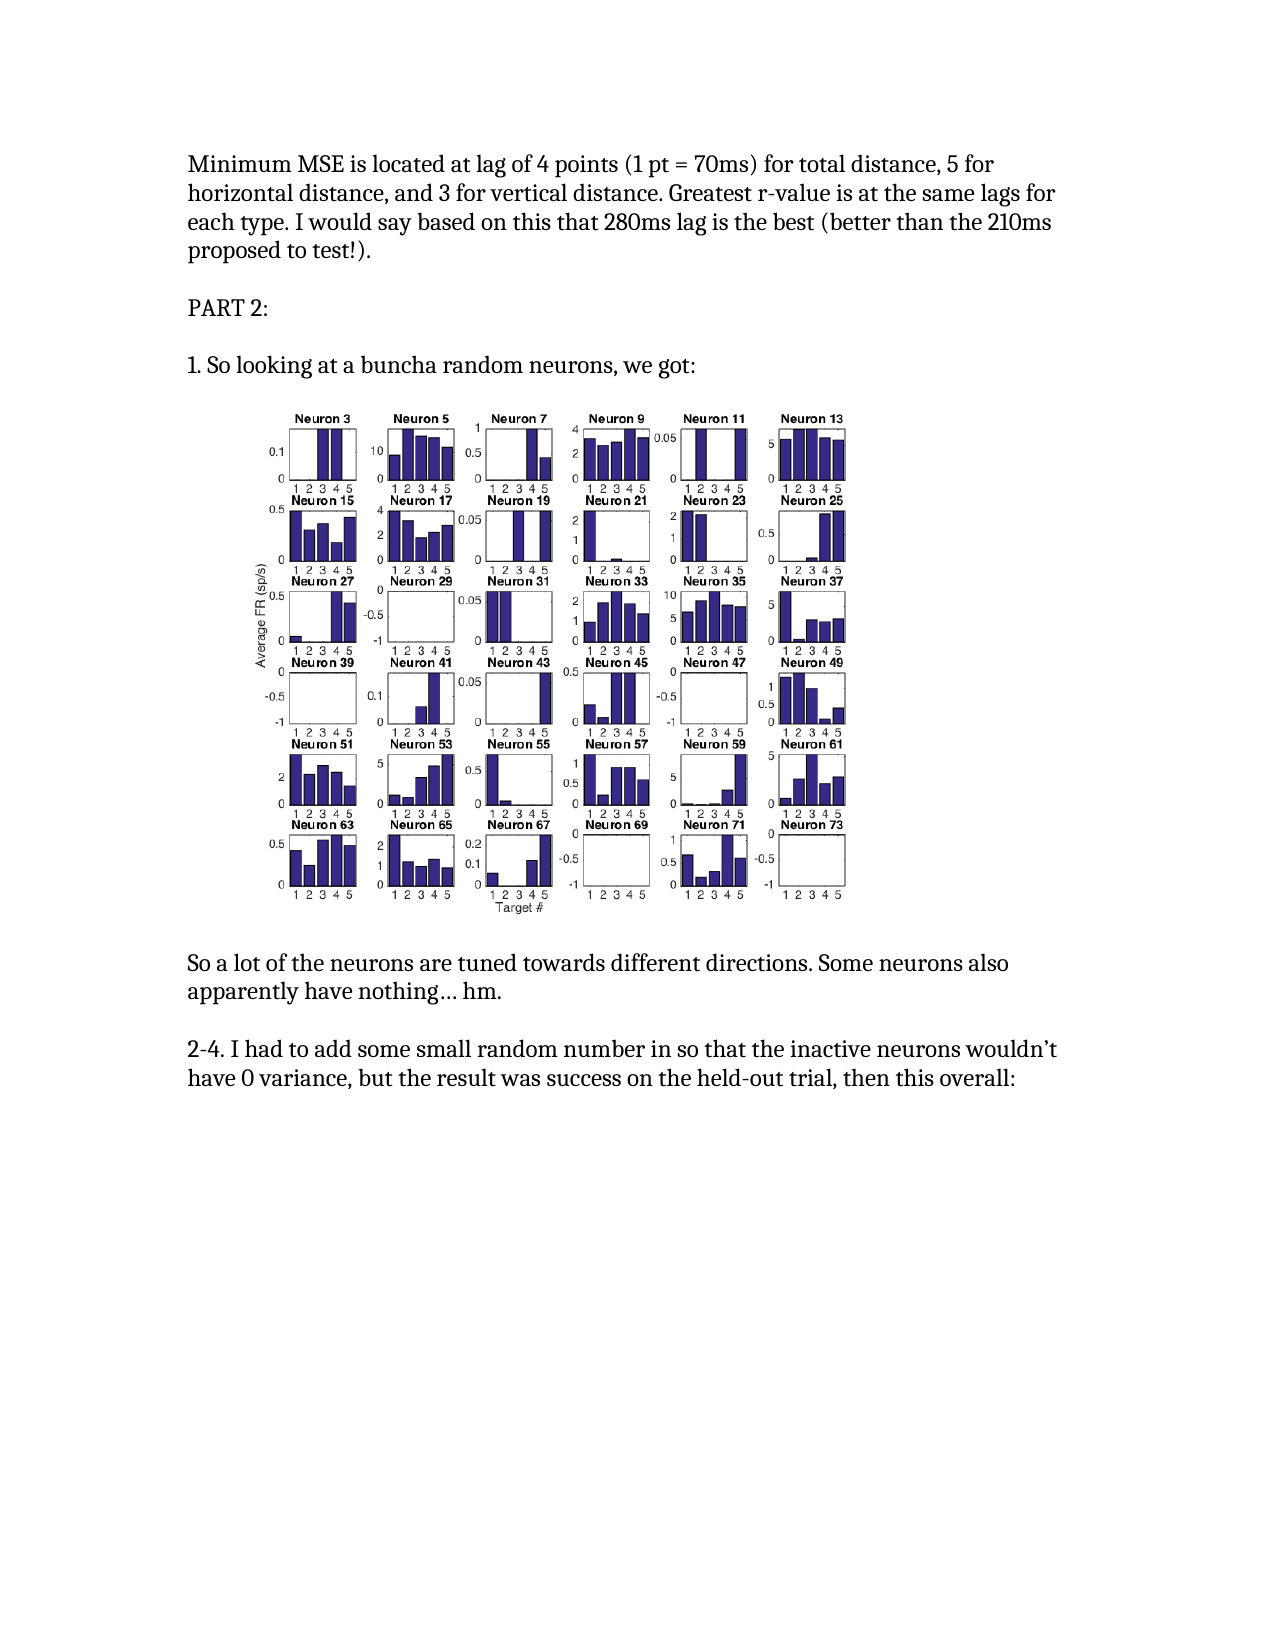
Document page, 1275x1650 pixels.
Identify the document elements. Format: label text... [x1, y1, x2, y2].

text Minimum MSE is located at lag of 4 points (1 pt = 70ms) for total distance, 5 for horizontal distance, and 3 for vertical distance. Greatest r-value is at the same lags for each type. I would say based on this that 280ms lag is the best (better than the 210ms proposed to test!). [187, 150, 1087, 265]
text So a lot of the neurons are tuned towards different directions. Some neurons also apparently have nothing… hm. [187, 948, 1087, 1006]
text PART 2: [187, 294, 1087, 322]
text 2-4. I had to add some small random number in so that the inactive neurons wouldn’t have 0 variance, but the result was success on the held-out trial, then this overall: [187, 1035, 1087, 1092]
picture [187, 380, 914, 949]
text 1. So looking at a buncha random neurons, we got: [187, 351, 1087, 380]
